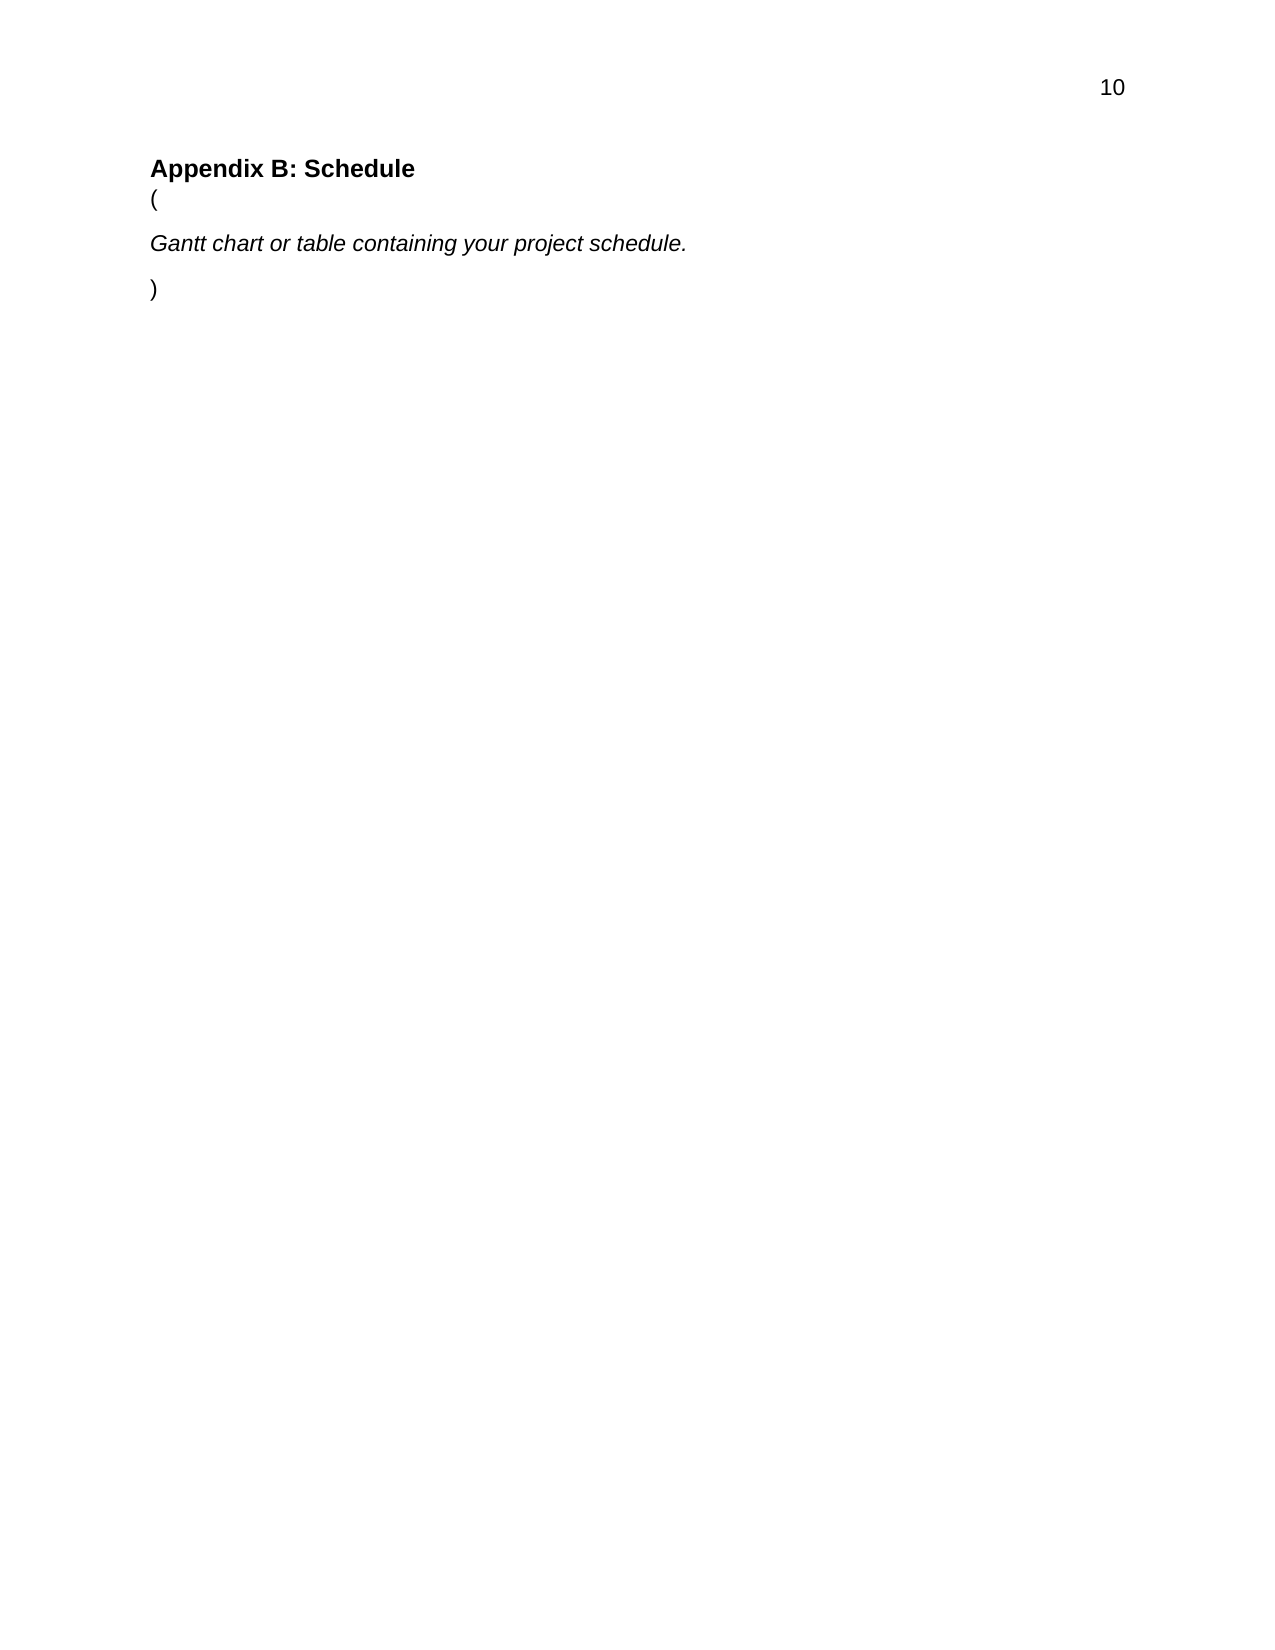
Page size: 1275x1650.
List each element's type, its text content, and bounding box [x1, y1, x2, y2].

subtitle Appendix B: Schedule [150, 154, 1125, 183]
text ) [150, 275, 1125, 302]
text ( [150, 185, 1125, 212]
text Gantt chart or table containing your project schedule. [150, 230, 1125, 257]
